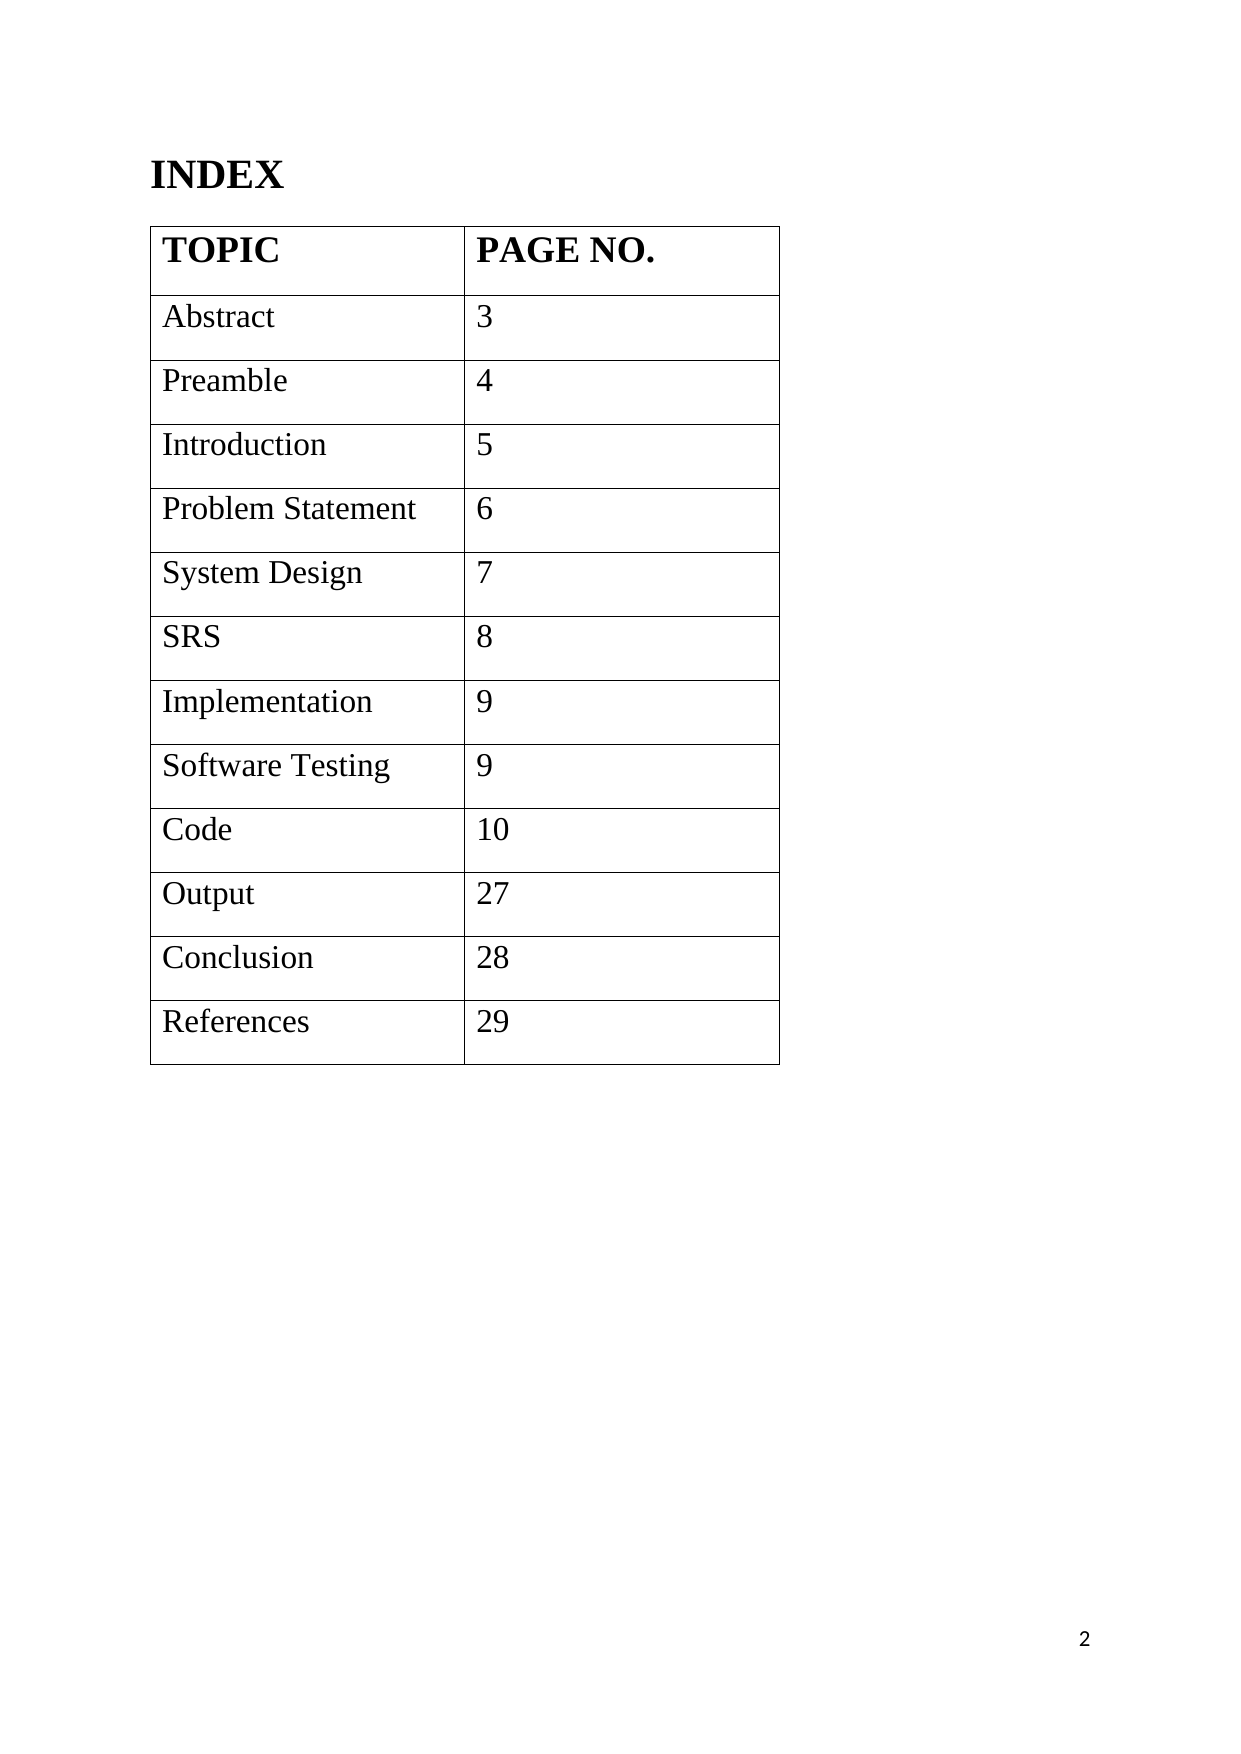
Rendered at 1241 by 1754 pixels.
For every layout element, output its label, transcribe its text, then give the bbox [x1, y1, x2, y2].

table_cell Code [151, 809, 464, 872]
table_header PAGE NO. [465, 227, 779, 295]
table_cell Problem Statement [151, 489, 464, 552]
table_cell Abstract [151, 296, 464, 359]
table_cell 28 [465, 937, 779, 1000]
table_cell 9 [465, 745, 779, 808]
table_cell 29 [465, 1001, 779, 1064]
table_cell 3 [465, 296, 779, 359]
table_cell 8 [465, 617, 779, 680]
table_cell Preamble [151, 361, 464, 423]
table_cell 10 [465, 809, 779, 872]
table_cell Introduction [151, 425, 464, 488]
table_cell 5 [465, 425, 779, 488]
table_cell 4 [465, 361, 779, 423]
text INDEX [150, 150, 1090, 198]
table_header TOPIC [151, 227, 464, 295]
table_cell Output [151, 873, 464, 936]
table_cell 27 [465, 873, 779, 936]
table_cell Software Testing [151, 745, 464, 808]
table_cell 7 [465, 553, 779, 616]
table_cell Implementation [151, 681, 464, 744]
table_cell 6 [465, 489, 779, 552]
table_cell System Design [151, 553, 464, 616]
table_cell References [151, 1001, 464, 1064]
table_cell SRS [151, 617, 464, 680]
table_cell Conclusion [151, 937, 464, 1000]
table_cell 9 [465, 681, 779, 744]
